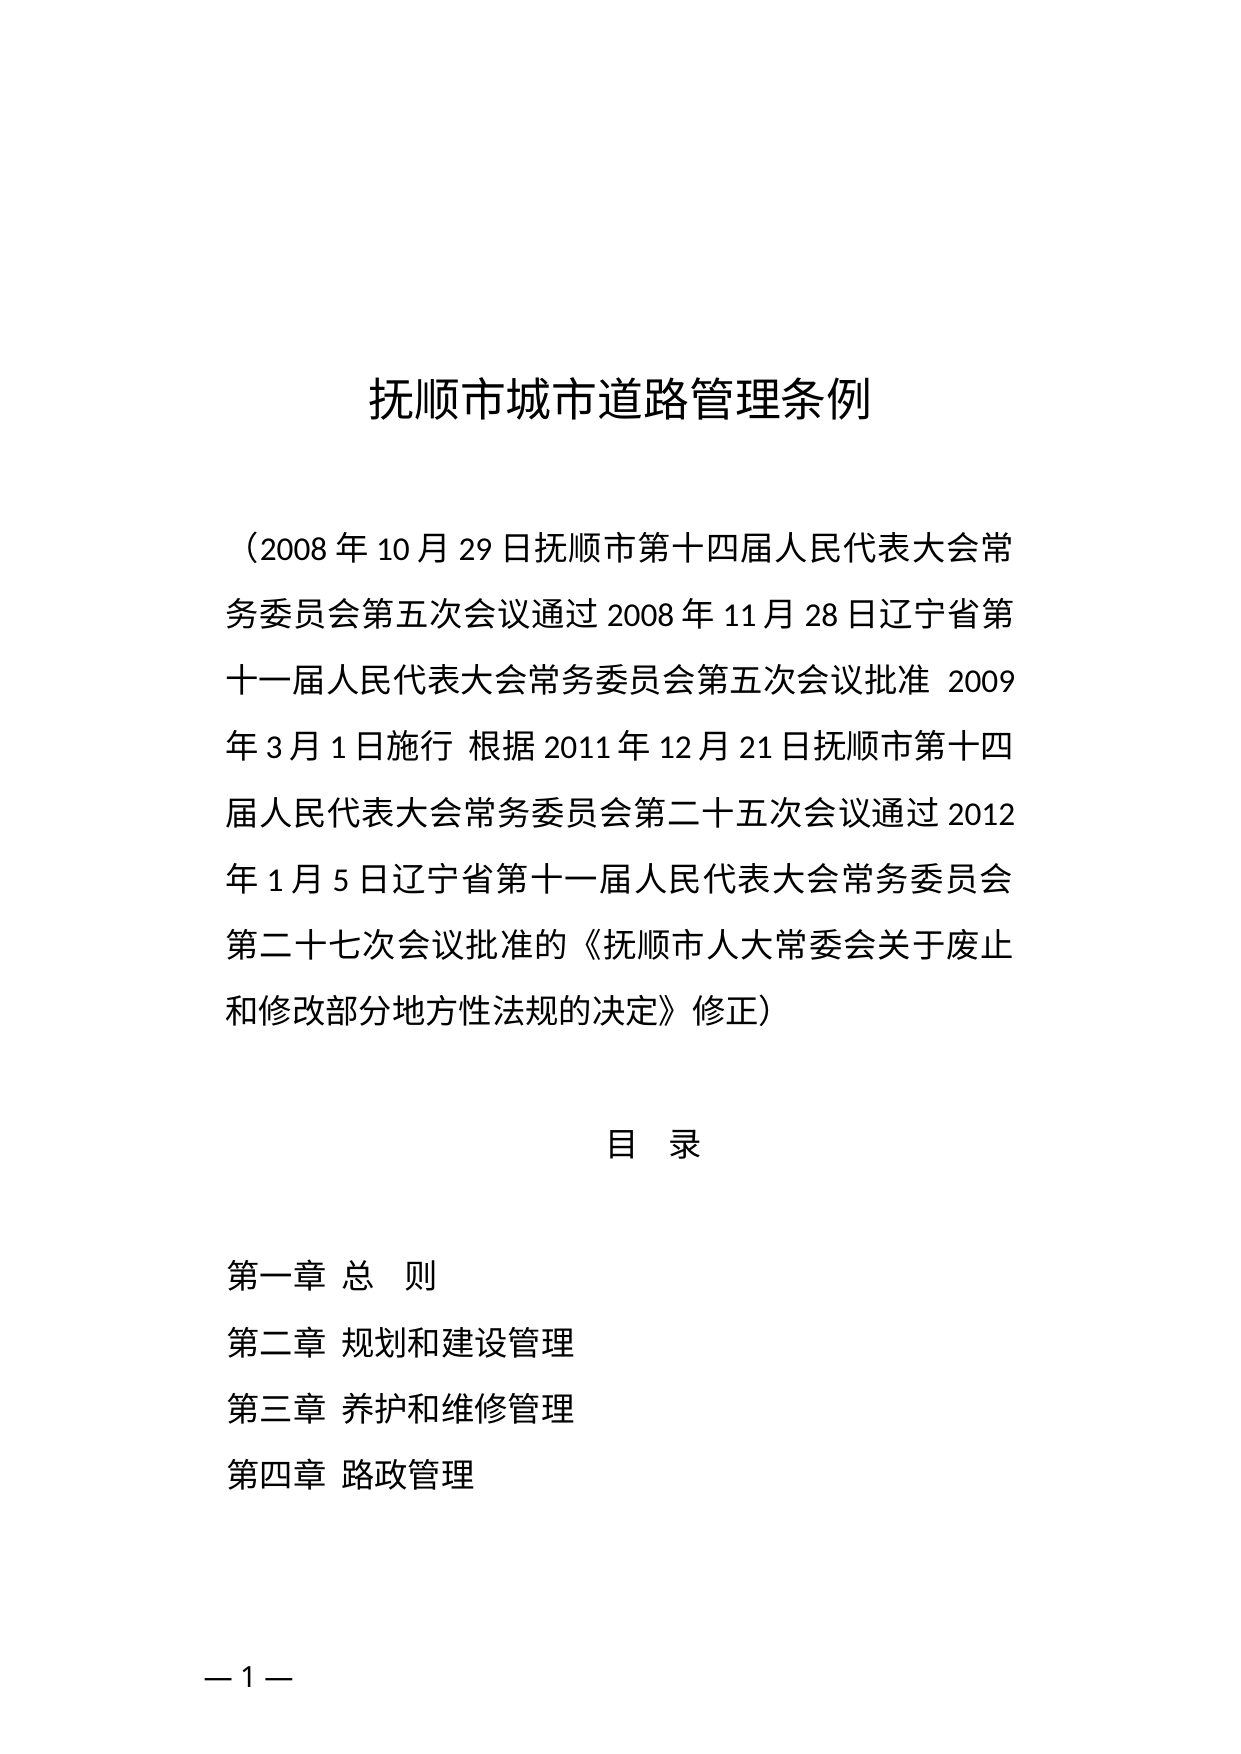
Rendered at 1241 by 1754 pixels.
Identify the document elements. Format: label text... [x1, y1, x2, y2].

text （2008年10月29日抚顺市第十四届人民代表大会常务委员会第五次会议通过2008年11月28日辽宁省第十一届人民代表大会常务委员会第五次会议批准 2009年3月1日施行 根据2011年12月21日抚顺市第十四届人民代表大会常务委员会第二十五次会议通过2012年1月5日辽宁省第十一届人民代表大会常务委员会第二十七次会议批准的《抚顺市人大常委会关于废止和修改部分地方性法规的决定》修正） [225, 513, 1015, 1043]
text 第一章 总 则 [159, 1241, 1081, 1308]
subtitle 抚顺市城市道路管理条例 [159, 347, 1081, 446]
text 第四章 路政管理 [159, 1440, 1081, 1506]
text 第三章 养护和维修管理 [159, 1374, 1081, 1440]
text 第二章 规划和建设管理 [159, 1308, 1081, 1374]
text 目 录 [159, 1109, 1081, 1175]
